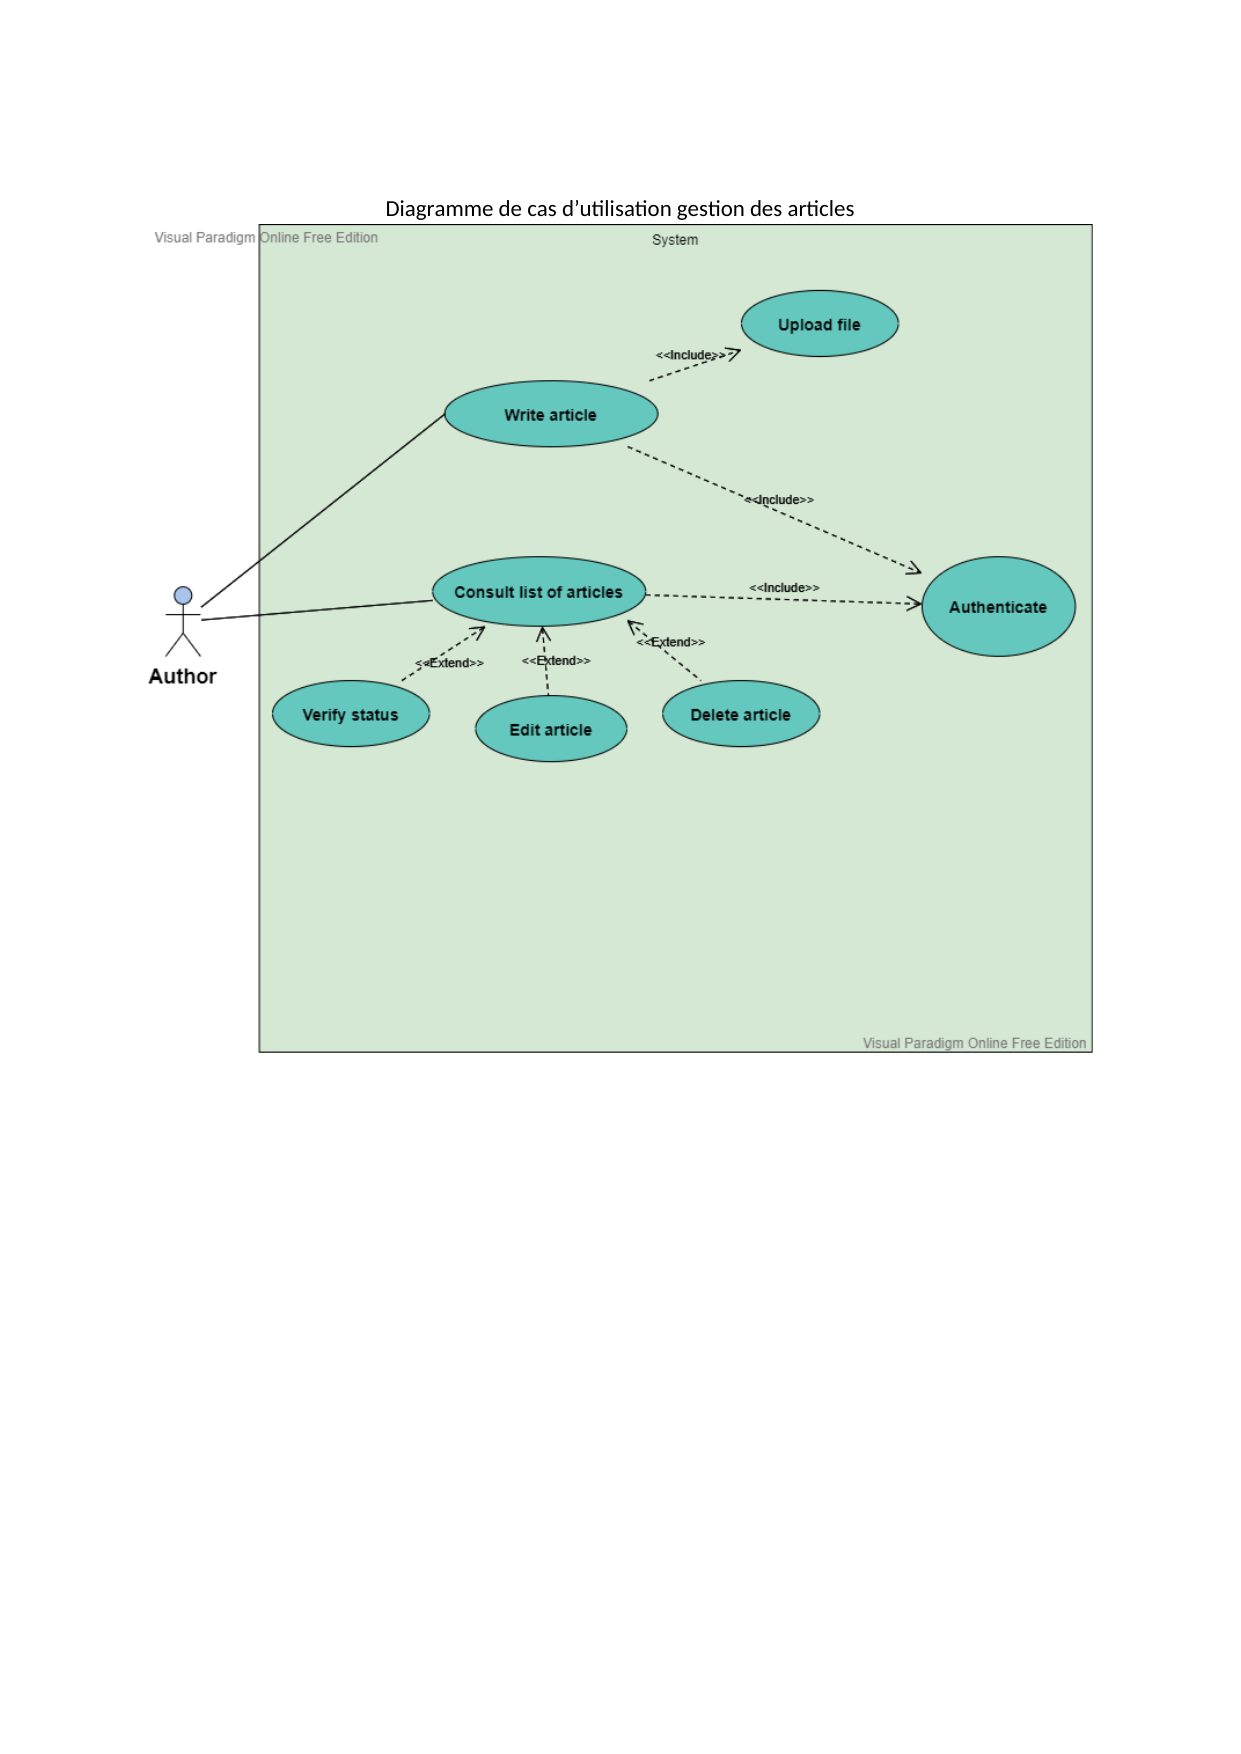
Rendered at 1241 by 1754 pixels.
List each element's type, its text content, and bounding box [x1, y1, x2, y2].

text Diagramme de cas d’utilisation gestion des articles [148, 194, 1093, 224]
picture [147, 224, 1093, 1054]
